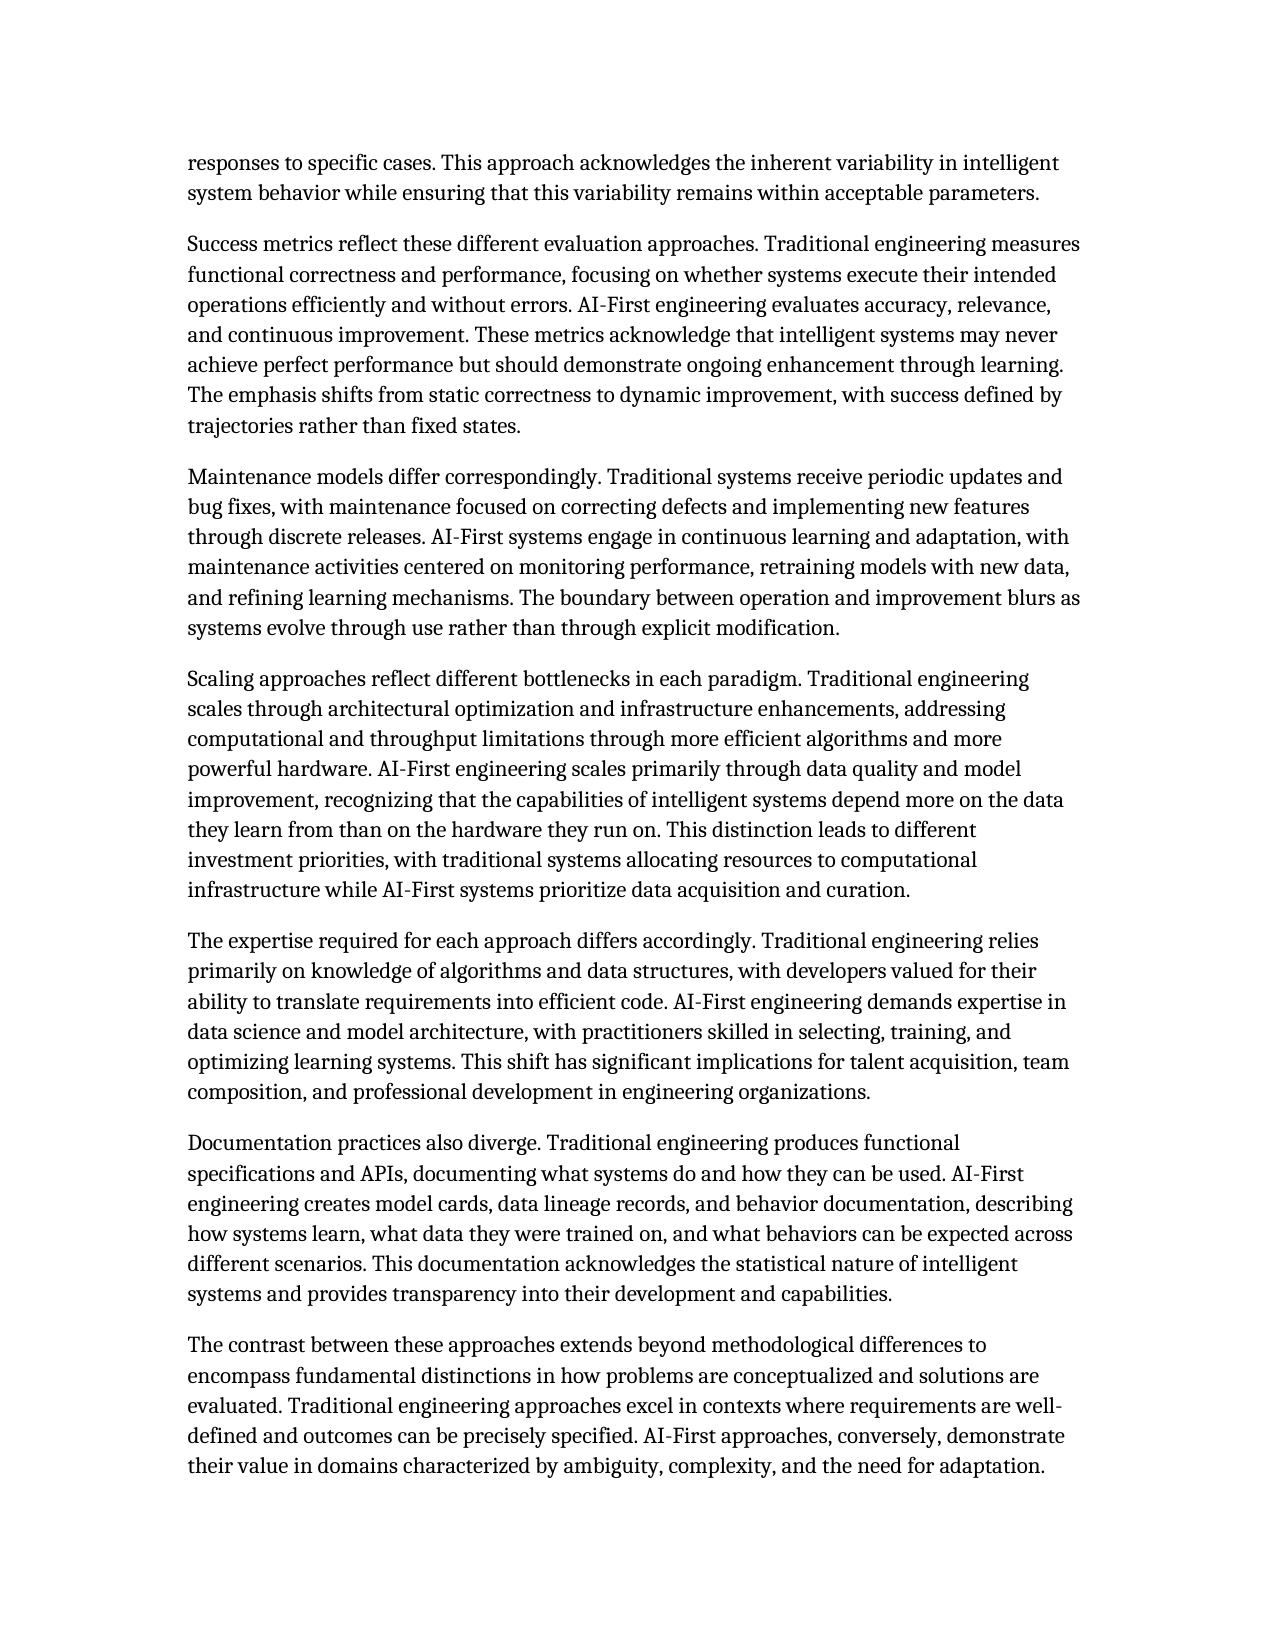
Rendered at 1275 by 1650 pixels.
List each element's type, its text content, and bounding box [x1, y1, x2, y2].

text The contrast between these approaches extends beyond methodological differences to encompass fundamental distinctions in how problems are conceptualized and solutions are evaluated. Traditional engineering approaches excel in contexts where requirements are well-defined and outcomes can be precisely specified. AI-First approaches, conversely, demonstrate their value in domains characterized by ambiguity, complexity, and the need for adaptation. [187, 1332, 1087, 1479]
text Documentation practices also diverge. Traditional engineering produces functional specifications and APIs, documenting what systems do and how they can be used. AI-First engineering creates model cards, data lineage records, and behavior documentation, describing how systems learn, what data they were trained on, and what behaviors can be expected across different scenarios. This documentation acknowledges the statistical nature of intelligent systems and provides transparency into their development and capabilities. [187, 1130, 1087, 1308]
text Maintenance models differ correspondingly. Traditional systems receive periodic updates and bug fixes, with maintenance focused on correcting defects and implementing new features through discrete releases. AI-First systems engage in continuous learning and adaptation, with maintenance activities centered on monitoring performance, retraining models with new data, and refining learning mechanisms. The boundary between operation and improvement blurs as systems evolve through use rather than through explicit modification. [187, 463, 1087, 641]
text Success metrics reflect these different evaluation approaches. Traditional engineering measures functional correctness and performance, focusing on whether systems execute their intended operations efficiently and without errors. AI-First engineering evaluates accuracy, relevance, and continuous improvement. These metrics acknowledge that intelligent systems may never achieve perfect performance but should demonstrate ongoing enhancement through learning. The emphasis shifts from static correctness to dynamic improvement, with success defined by trajectories rather than fixed states. [187, 231, 1087, 439]
text The expertise required for each approach differs accordingly. Traditional engineering relies primarily on knowledge of algorithms and data structures, with developers valued for their ability to translate requirements into efficient code. AI-First engineering demands expertise in data science and model architecture, with practitioners skilled in selecting, training, and optimizing learning systems. This shift has significant implications for talent acquisition, team composition, and professional development in engineering organizations. [187, 928, 1087, 1106]
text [187, 150, 1087, 207]
text Scaling approaches reflect different bottlenecks in each paradigm. Traditional engineering scales through architectural optimization and infrastructure enhancements, addressing computational and throughput limitations through more efficient algorithms and more powerful hardware. AI-First engineering scales primarily through data quality and model improvement, recognizing that the capabilities of intelligent systems depend more on the data they learn from than on the hardware they run on. This distinction leads to different investment priorities, with traditional systems allocating resources to computational infrastructure while AI-First systems prioritize data acquisition and curation. [187, 666, 1087, 903]
